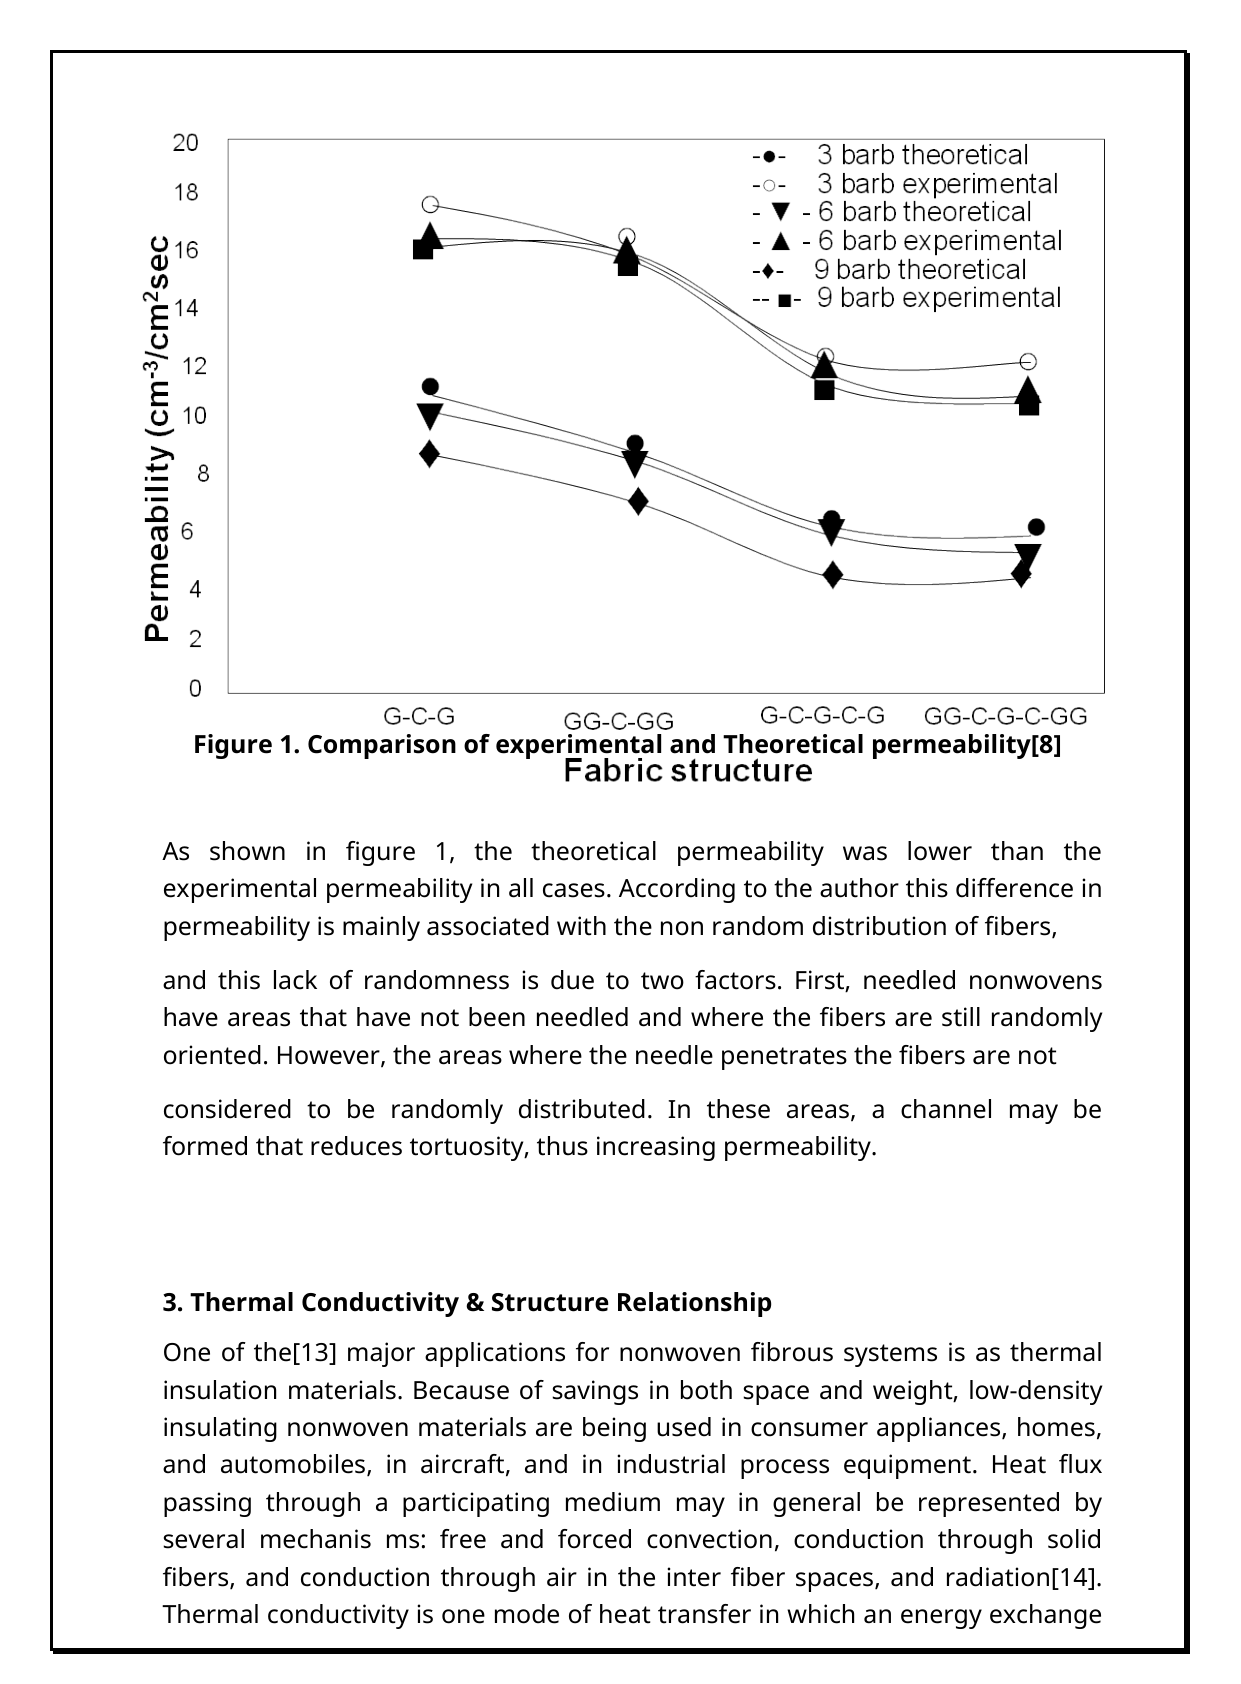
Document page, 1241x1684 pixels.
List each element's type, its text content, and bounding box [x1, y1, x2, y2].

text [162, 1335, 1104, 1631]
picture [117, 120, 1106, 792]
text and this lack of randomness is due to two factors. First, needled nonwovens have areas that have not been needled and where the fibers are still randomly oriented. However, the areas where the needle penetrates the fibers are not [162, 963, 1104, 1071]
text considered to be randomly distributed. In these areas, a channel may be formed that reduces tortuosity, thus increasing permeability. [162, 1091, 1104, 1163]
subtitle 3. Thermal Conductivity & Structure Relationship [162, 1291, 1104, 1317]
text As shown in figure 1, the theoretical permeability was lower than the experimental permeability in all cases. According to the author this difference in permeability is mainly associated with the non random distribution of fibers, [162, 834, 1104, 943]
